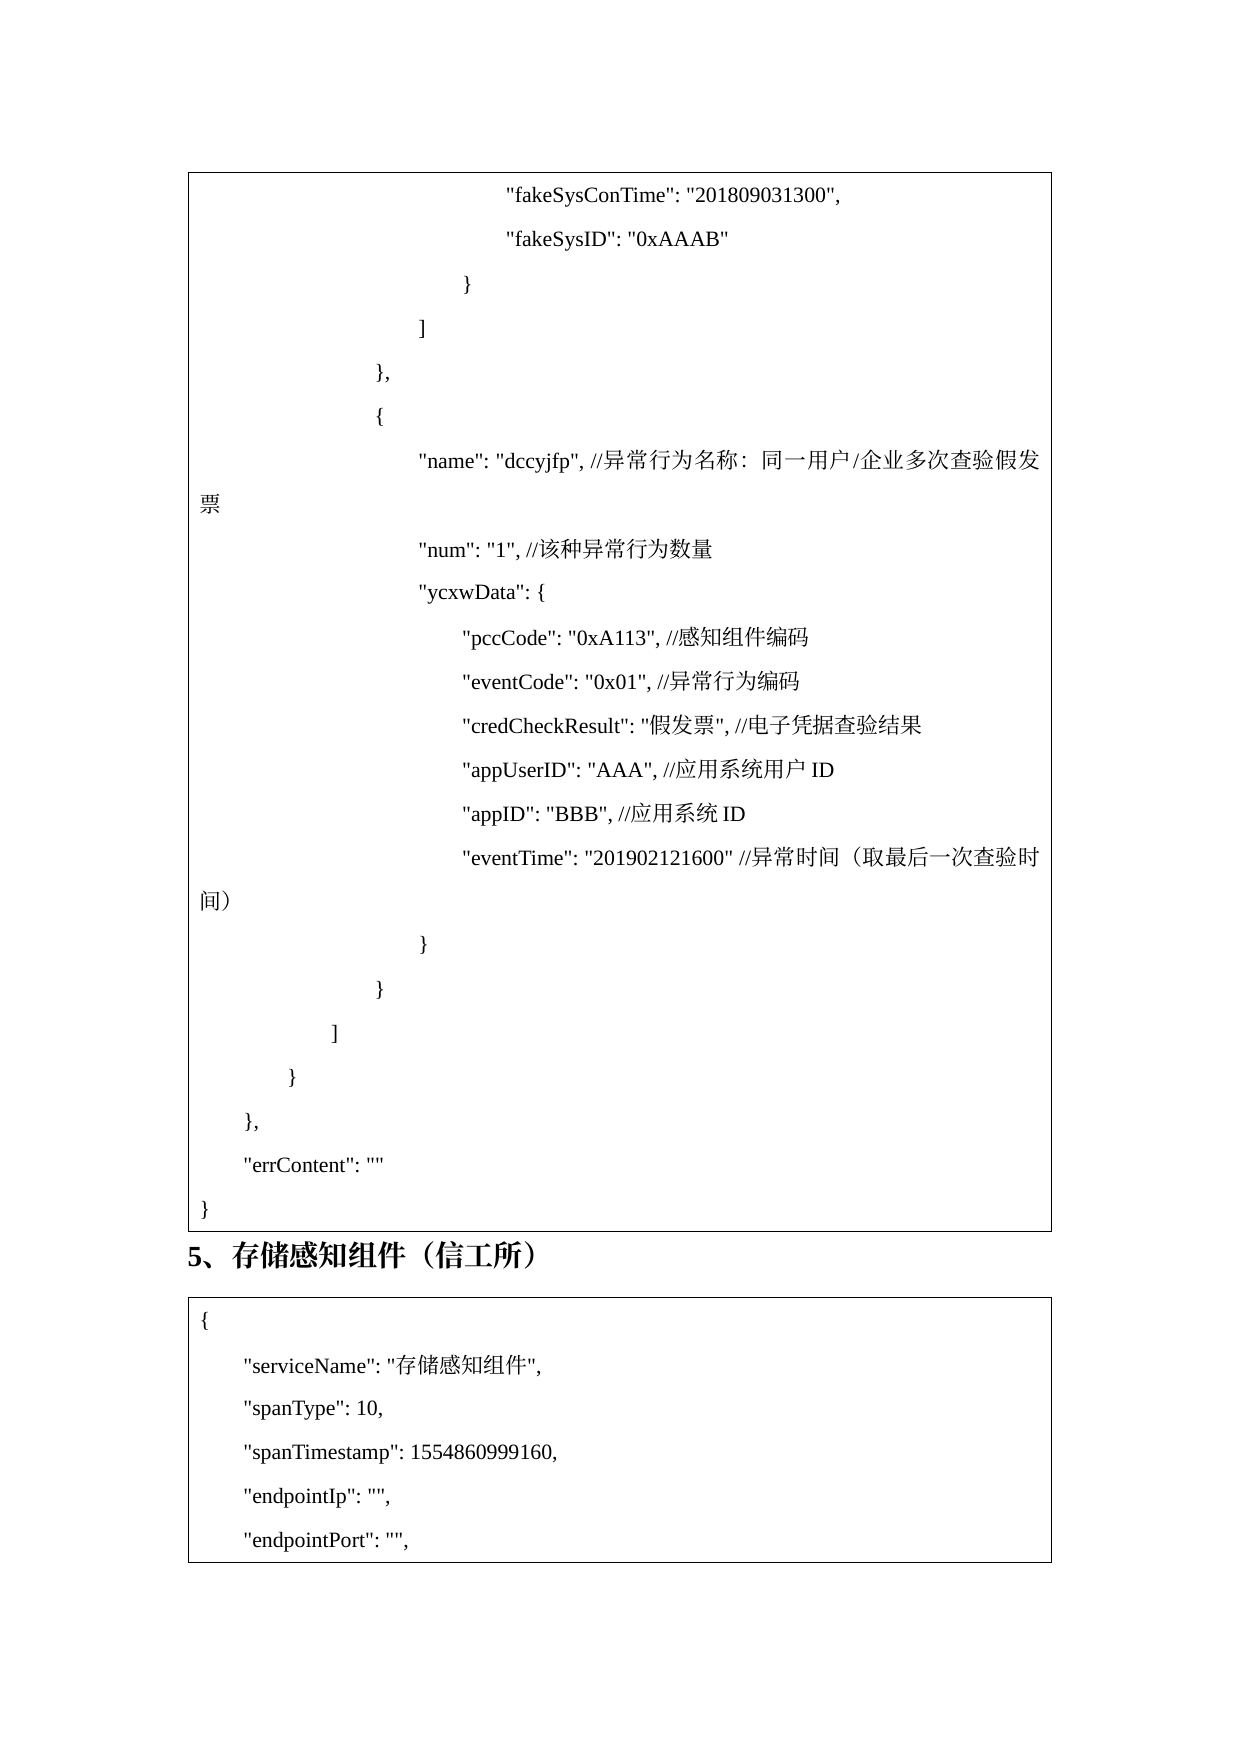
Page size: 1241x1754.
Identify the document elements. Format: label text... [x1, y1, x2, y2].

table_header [189, 1298, 1051, 1562]
subtitle 5、存储感知组件（信工所） [187, 1232, 1053, 1276]
